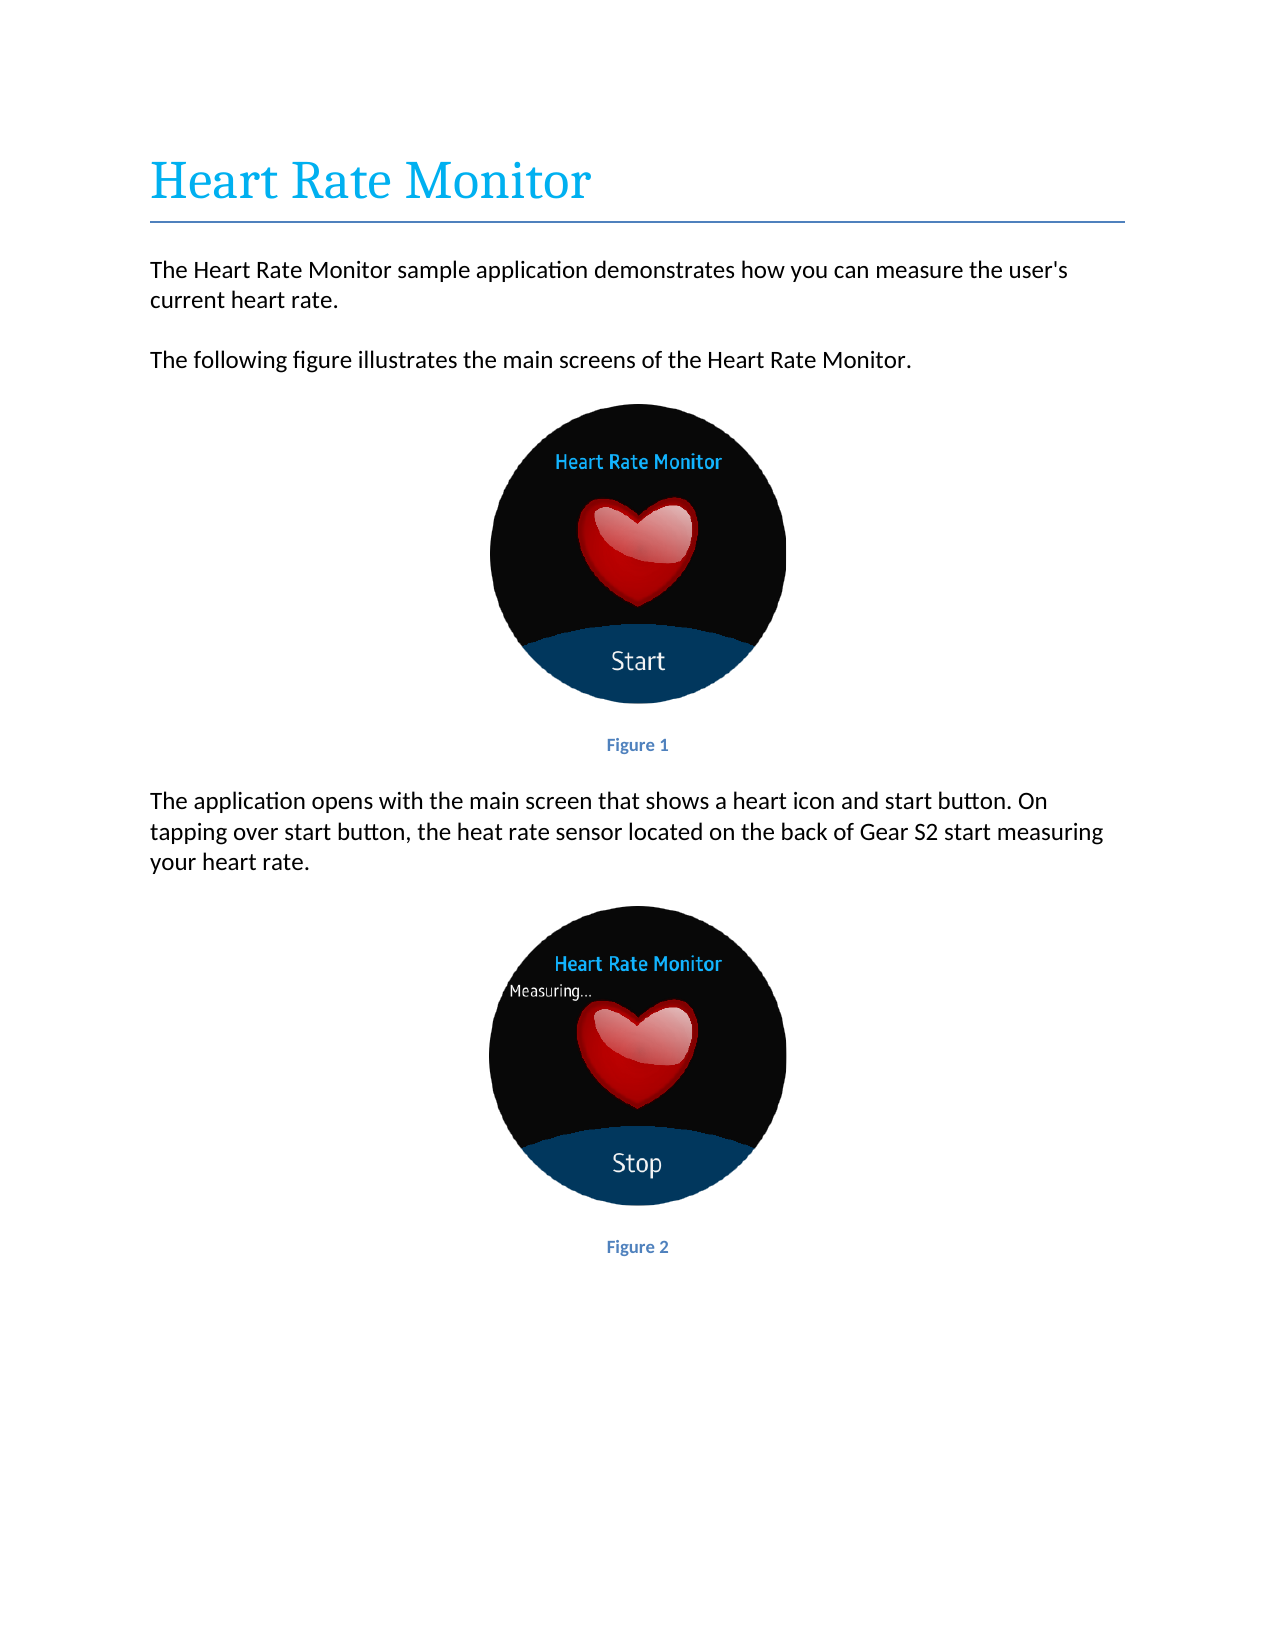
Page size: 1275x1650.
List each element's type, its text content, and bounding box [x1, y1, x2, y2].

picture [488, 905, 787, 1206]
text The application opens with the main screen that shows a heart icon and start button. On tapping over start button, the heat rate sensor located on the back of Gear S2 start measuring your heart rate. [150, 785, 1125, 877]
picture [489, 403, 787, 704]
title Heart Rate Monitor [150, 150, 1125, 221]
text The Heart Rate Monitor sample application demonstrates how you can measure the user's current heart rate. [150, 254, 1125, 315]
text The following figure illustrates the main screens of the Heart Rate Monitor. [150, 344, 1125, 375]
